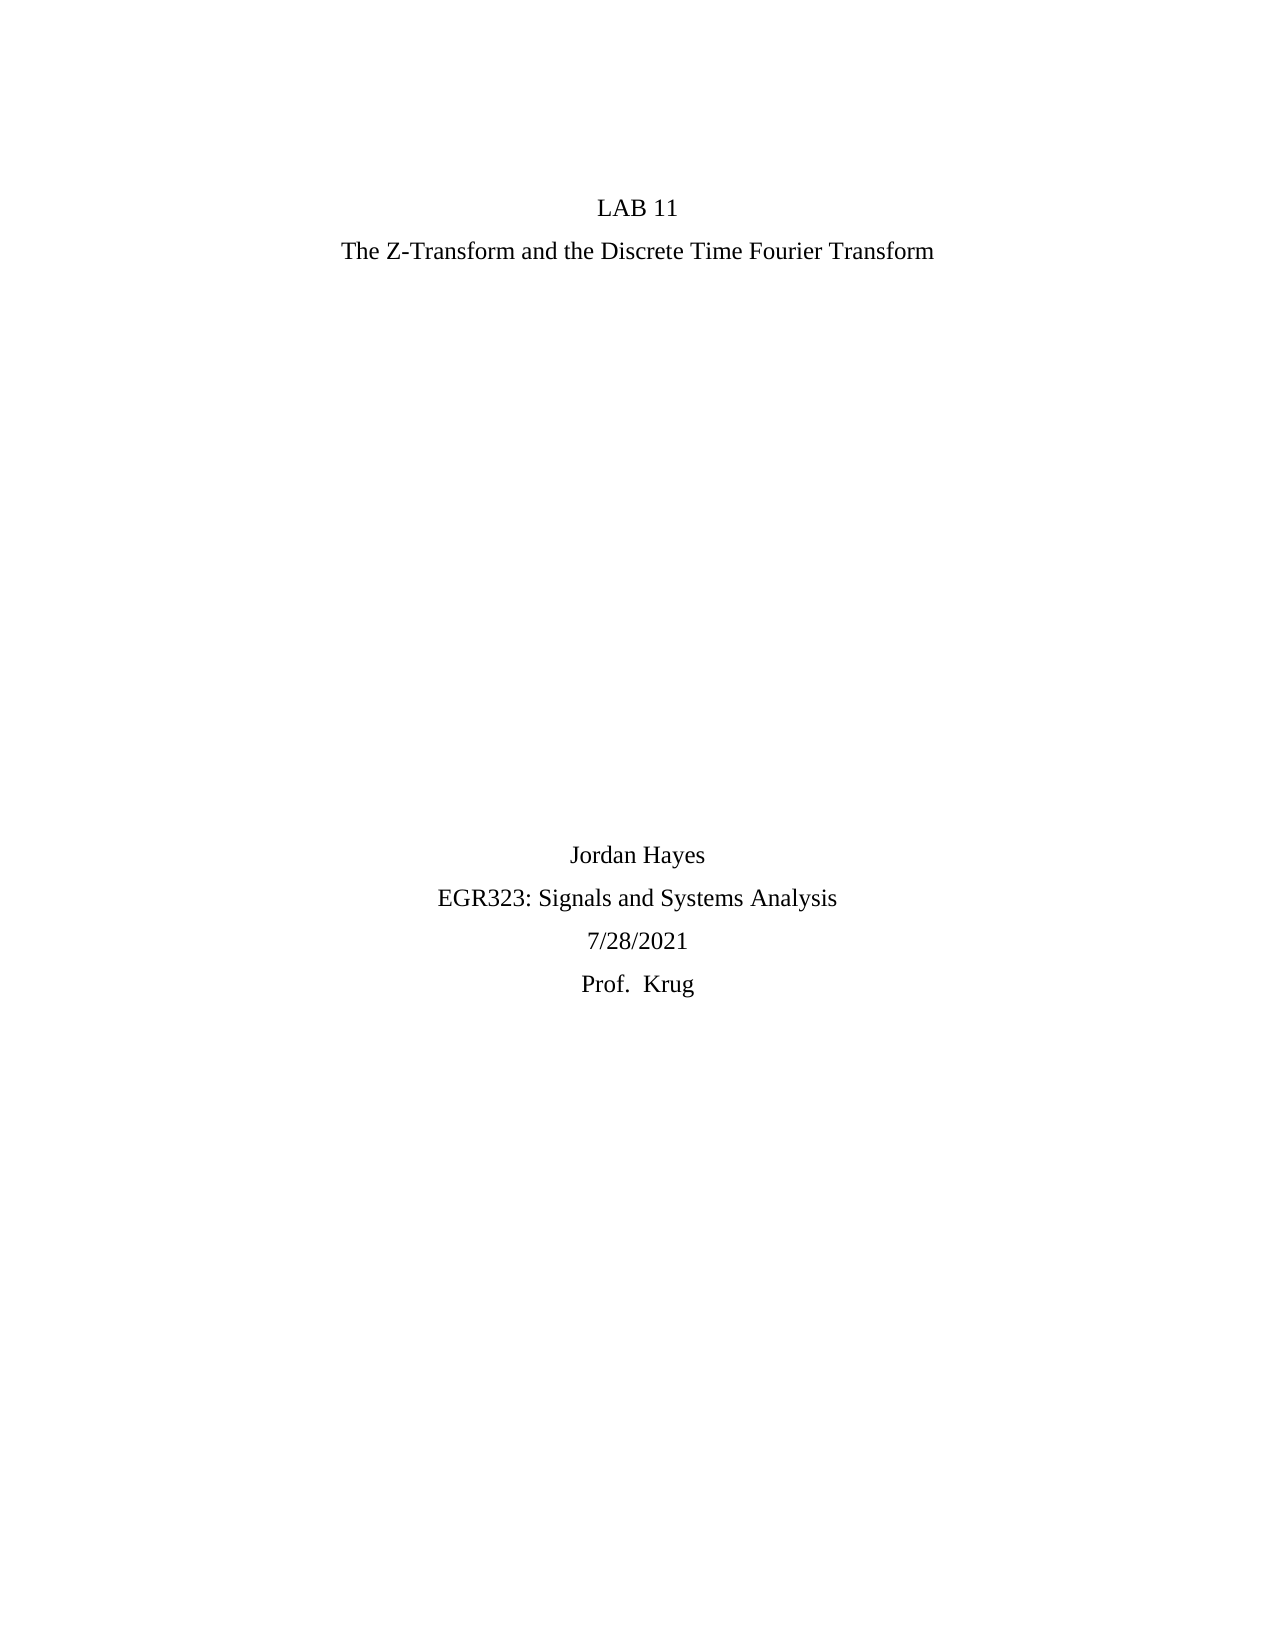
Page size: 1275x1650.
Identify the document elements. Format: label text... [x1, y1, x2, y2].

text The Z-Transform and the Discrete Time Fourier Transform [150, 236, 1125, 265]
text Prof. Krug [150, 969, 1125, 998]
text 7/28/2021 [150, 926, 1125, 955]
text LAB 11 [150, 193, 1125, 222]
text EGR323: Signals and Systems Analysis [150, 883, 1125, 912]
text Jordan Hayes [150, 840, 1125, 869]
